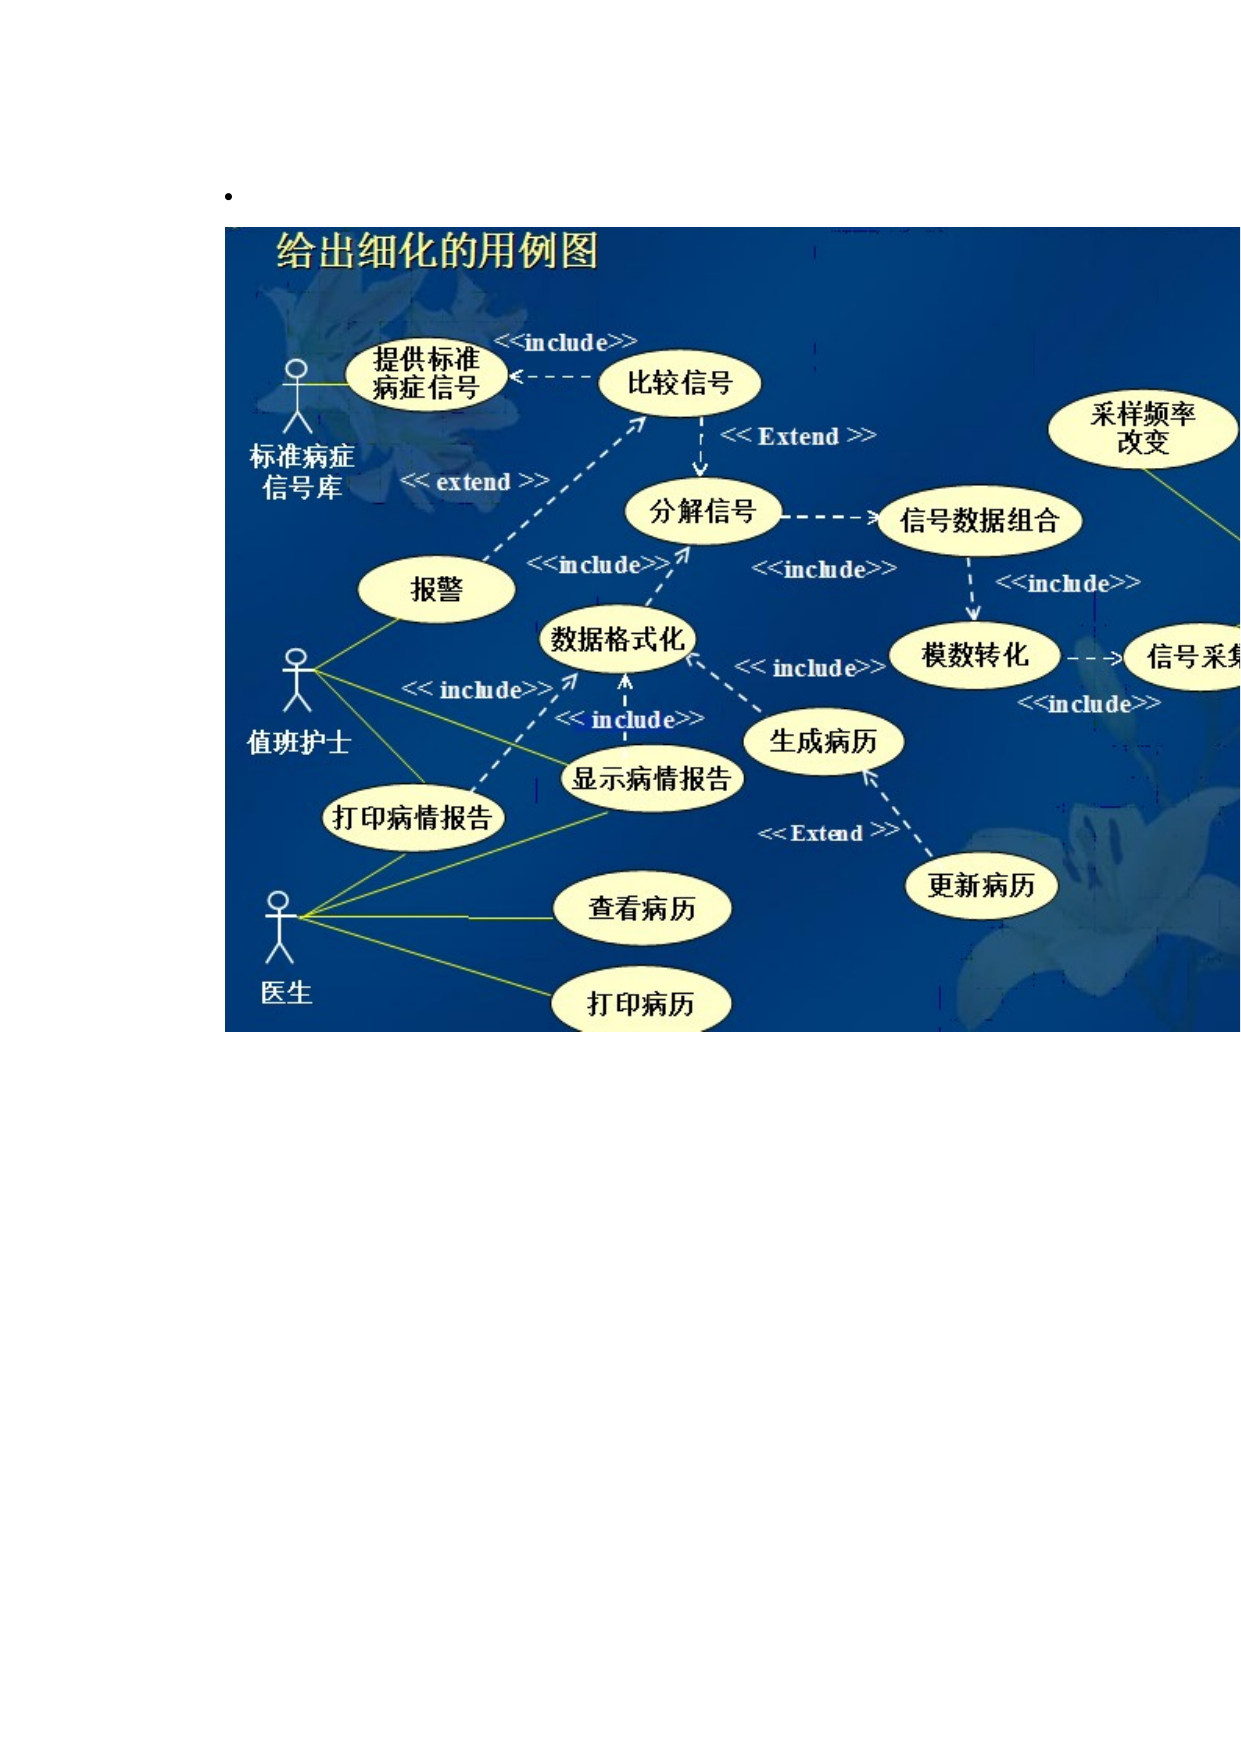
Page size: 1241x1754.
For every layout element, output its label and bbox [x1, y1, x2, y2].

picture [225, 227, 1241, 1032]
